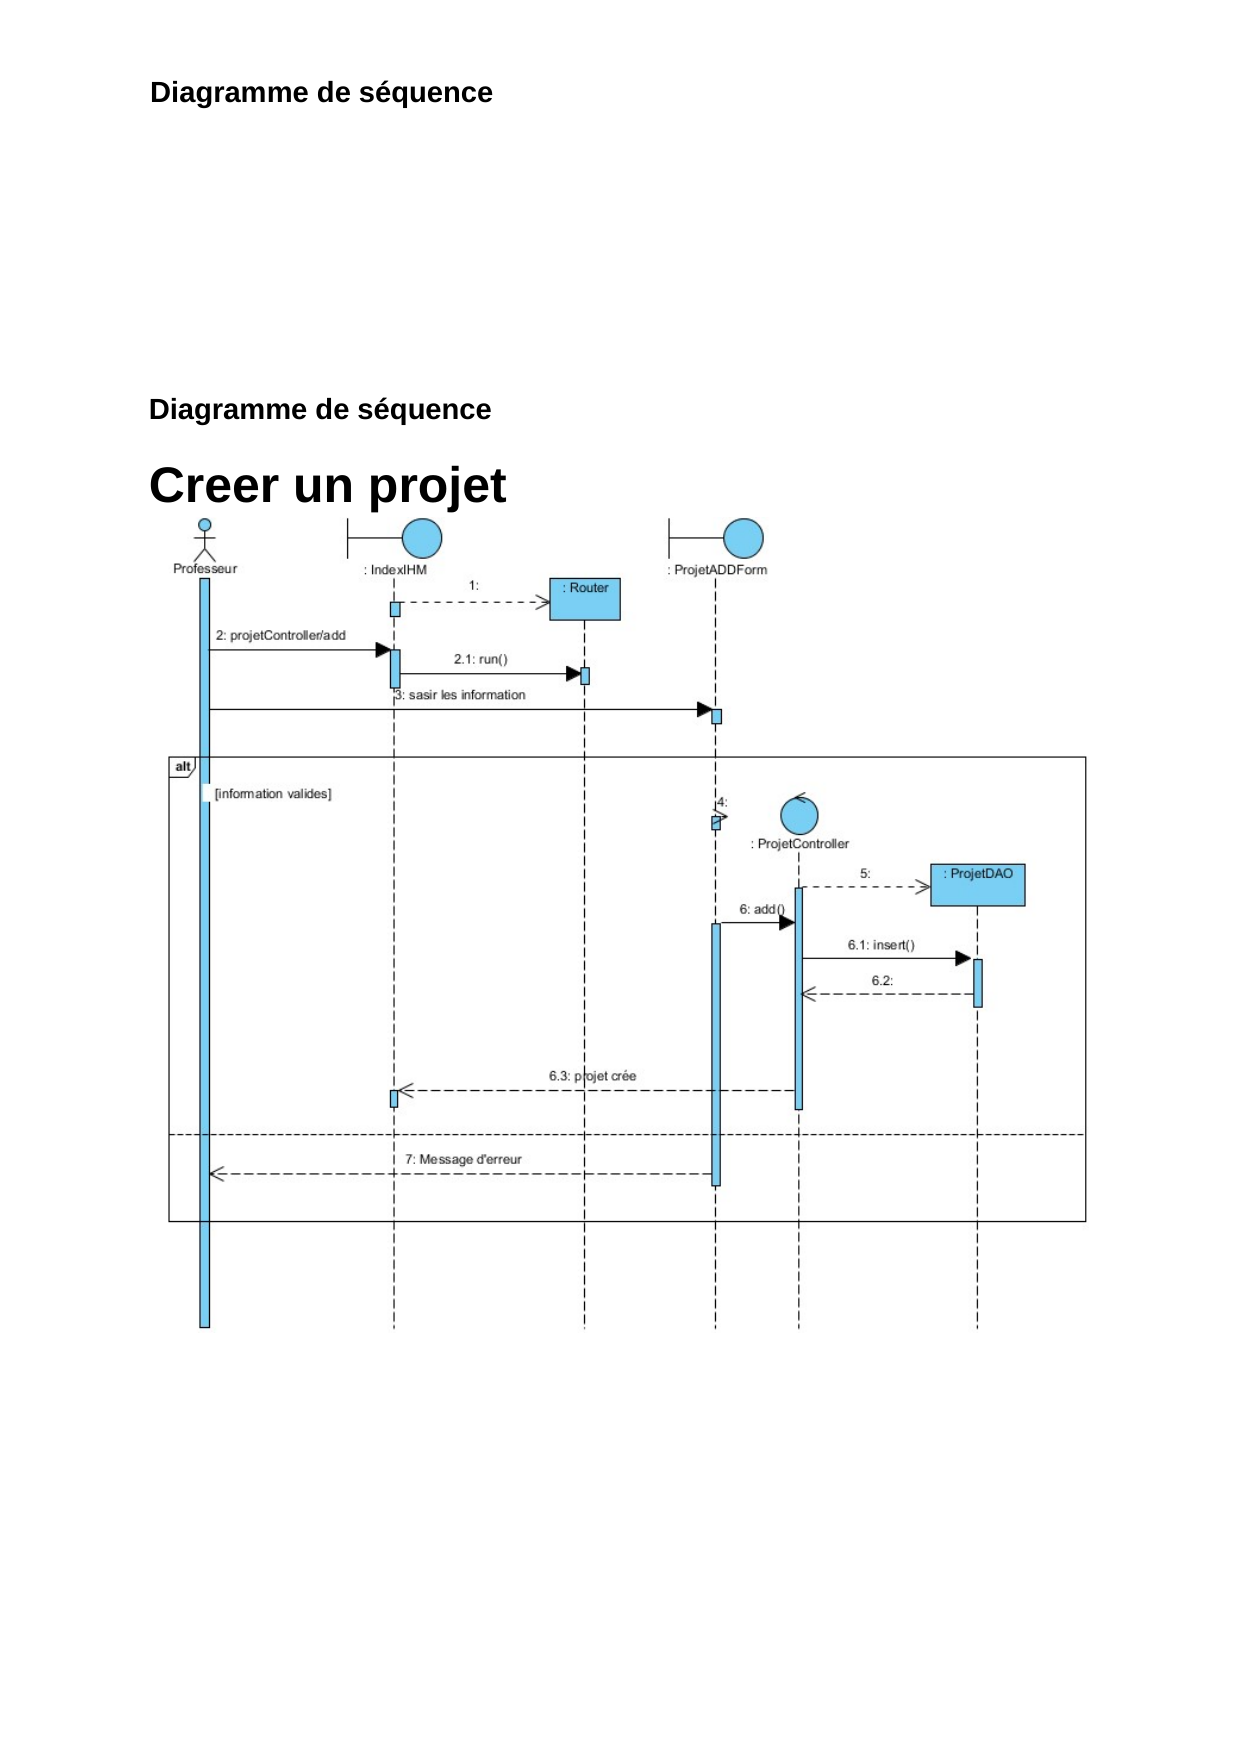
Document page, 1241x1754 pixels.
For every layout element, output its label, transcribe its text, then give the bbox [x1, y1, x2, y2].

picture [159, 517, 1089, 1333]
text Diagramme de séquence [148, 392, 1089, 426]
subtitle Creer un projet [148, 456, 1089, 513]
